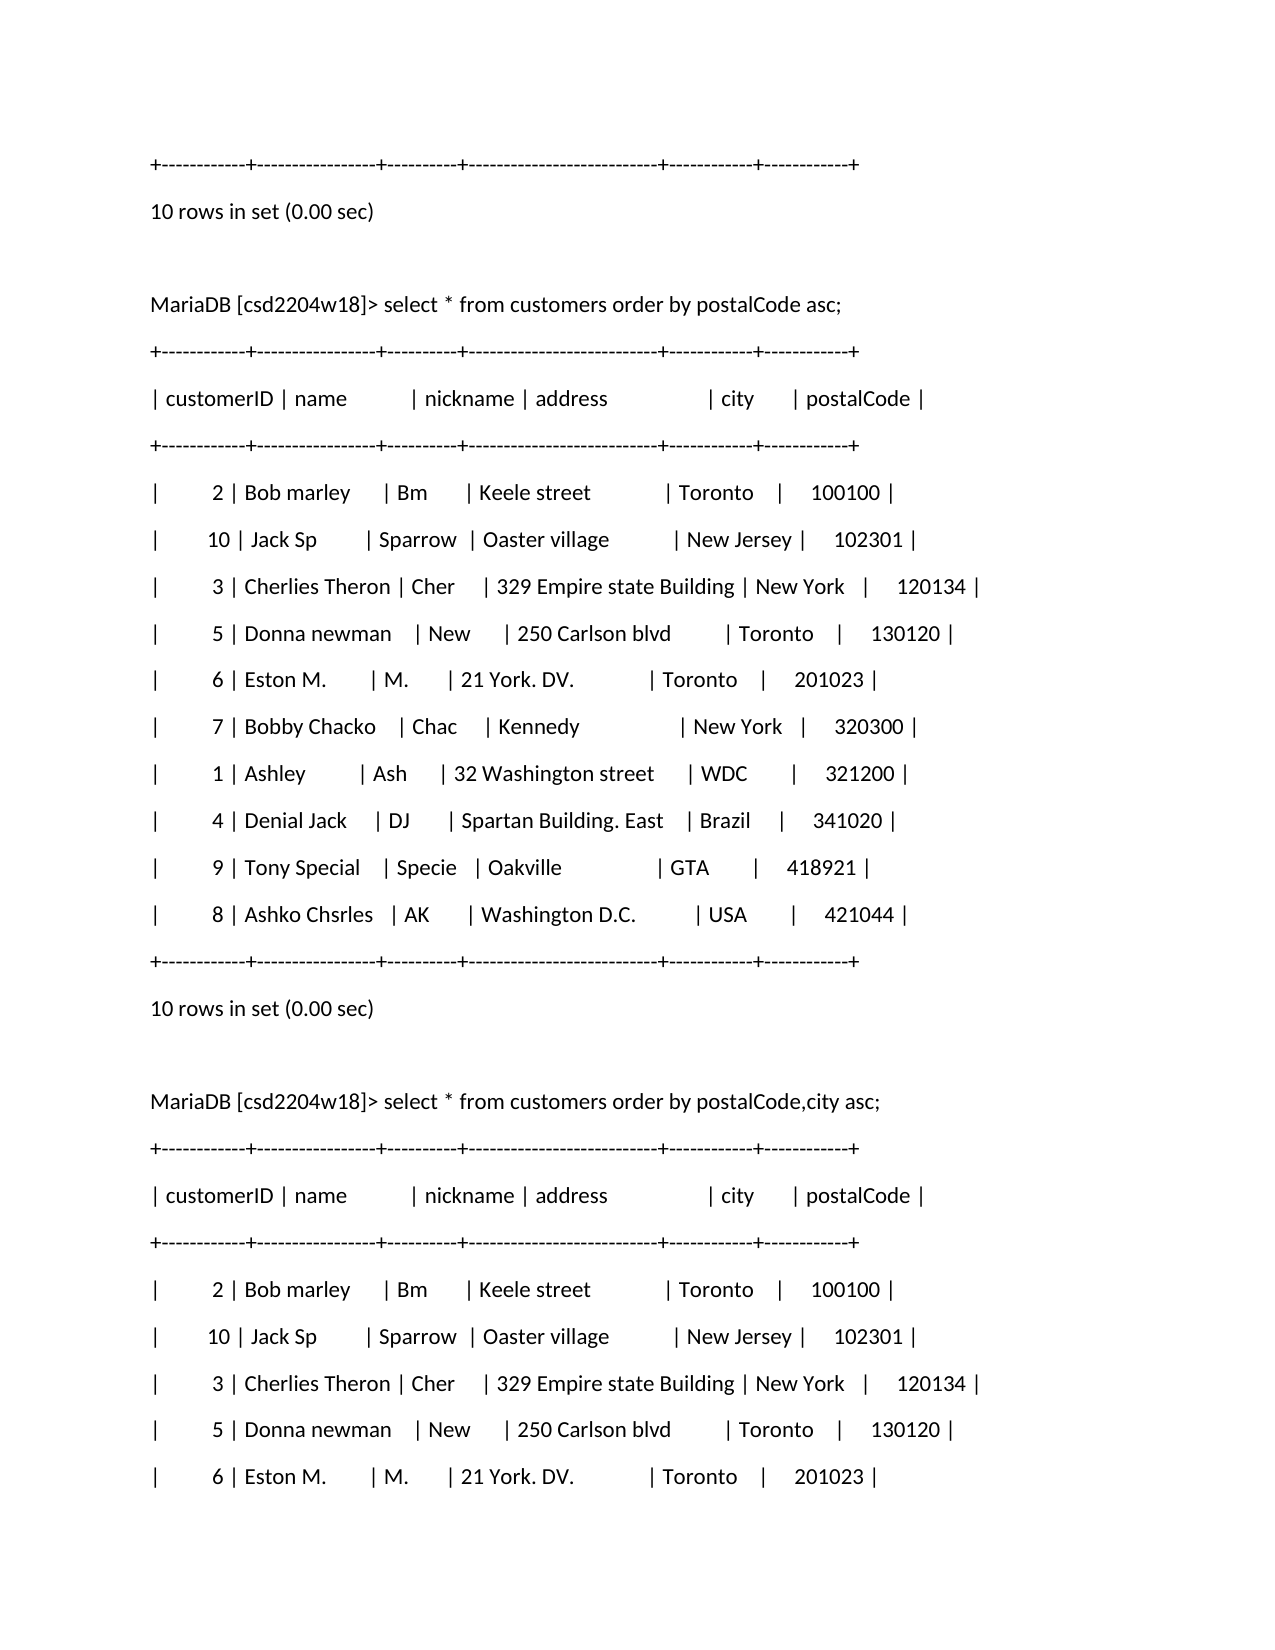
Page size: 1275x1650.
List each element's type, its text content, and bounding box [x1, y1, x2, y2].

text | 10 | Jack Sp | Sparrow | Oaster village | New Jersey | 102301 | [150, 1322, 1125, 1350]
text 10 rows in set (0.00 sec) [150, 994, 1125, 1022]
text 10 rows in set (0.00 sec) [150, 197, 1125, 225]
text | 4 | Denial Jack | DJ | Spartan Building. East | Brazil | 341020 | [150, 806, 1125, 834]
text | 7 | Bobby Chacko | Chac | Kennedy | New York | 320300 | [150, 712, 1125, 741]
text | 10 | Jack Sp | Sparrow | Oaster village | New Jersey | 102301 | [150, 525, 1125, 553]
text | 8 | Ashko Chsrles | AK | Washington D.C. | USA | 421044 | [150, 900, 1125, 928]
text +------------+-----------------+----------+---------------------------+------------+------------+ [150, 150, 1125, 178]
text +------------+-----------------+----------+---------------------------+------------+------------+ [150, 1228, 1125, 1256]
text +------------+-----------------+----------+---------------------------+------------+------------+ [150, 337, 1125, 366]
text MariaDB [csd2204w18]> select * from customers order by postalCode,city asc; [150, 1087, 1125, 1116]
text | 9 | Tony Special | Specie | Oakville | GTA | 418921 | [150, 853, 1125, 881]
text | 2 | Bob marley | Bm | Keele street | Toronto | 100100 | [150, 478, 1125, 506]
text | 6 | Eston M. | M. | 21 York. DV. | Toronto | 201023 | [150, 666, 1125, 694]
text | 1 | Ashley | Ash | 32 Washington street | WDC | 321200 | [150, 759, 1125, 787]
text | 6 | Eston M. | M. | 21 York. DV. | Toronto | 201023 | [150, 1462, 1125, 1491]
text | 5 | Donna newman | New | 250 Carlson blvd | Toronto | 130120 | [150, 1416, 1125, 1444]
text +------------+-----------------+----------+---------------------------+------------+------------+ [150, 947, 1125, 975]
text | 3 | Cherlies Theron | Cher | 329 Empire state Building | New York | 120134 | [150, 1369, 1125, 1397]
text +------------+-----------------+----------+---------------------------+------------+------------+ [150, 431, 1125, 459]
text | customerID | name | nickname | address | city | postalCode | [150, 1181, 1125, 1209]
text | customerID | name | nickname | address | city | postalCode | [150, 384, 1125, 412]
text | 5 | Donna newman | New | 250 Carlson blvd | Toronto | 130120 | [150, 619, 1125, 647]
text | 2 | Bob marley | Bm | Keele street | Toronto | 100100 | [150, 1275, 1125, 1303]
text +------------+-----------------+----------+---------------------------+------------+------------+ [150, 1134, 1125, 1162]
text | 3 | Cherlies Theron | Cher | 329 Empire state Building | New York | 120134 | [150, 572, 1125, 600]
text MariaDB [csd2204w18]> select * from customers order by postalCode asc; [150, 291, 1125, 319]
